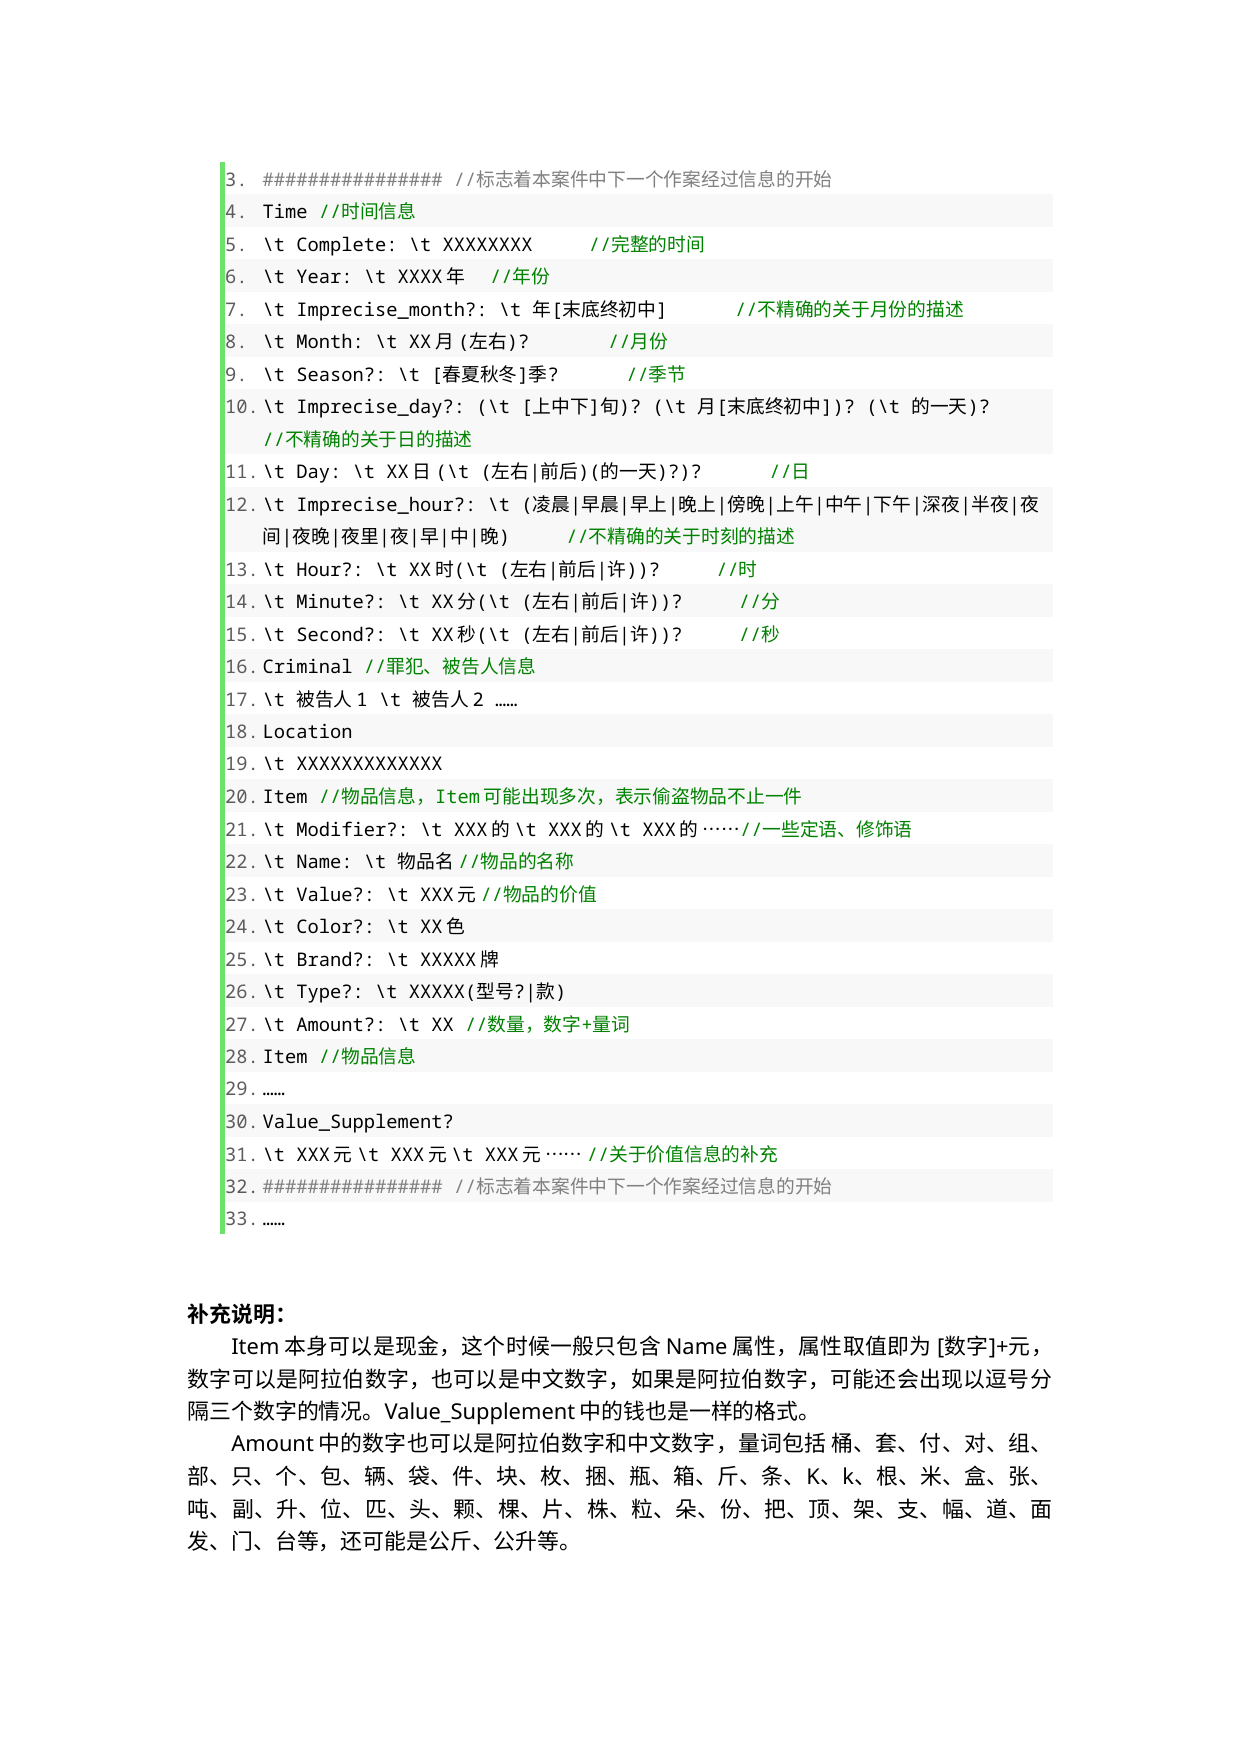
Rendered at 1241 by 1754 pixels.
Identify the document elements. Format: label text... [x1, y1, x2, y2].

list Item //物品信息 [225, 1039, 1053, 1072]
list \t Name: \t 物品名 //物品的名称 [225, 844, 1053, 877]
list ################ //标志着本案件中下一个作案经过信息的开始 [225, 1169, 1053, 1202]
list \t Modifier?: \t XXX的 \t XXX的 \t XXX的 ……//一些定语、修饰语 [225, 812, 1053, 844]
text 补充说明： [187, 1296, 1053, 1329]
text Amount中的数字也可以是阿拉伯数字和中文数字，量词包括 桶、套、付、对、组、部、只、个、包、辆、袋、件、块、枚、捆、瓶、箱、斤、条、K、k、根、米、盒、张、吨、副、升、位、匹、头、颗、棵、片、株、粒、朵、份、把、顶、架、支、幅、道、面、发、门、台等，还可能是公斤、公升等。 [187, 1426, 1053, 1556]
list \t Type?: \t XXXXX(型号?|款) [225, 974, 1053, 1007]
list Location [225, 714, 1053, 747]
list Item //物品信息，Item可能出现多次，表示偷盗物品不止一件 [225, 779, 1053, 812]
list \t Imprecise_hour?: \t (凌晨|早晨|早上|晚上|傍晚|上午|中午|下午|深夜|半夜|夜间|夜晚|夜里|夜|早|中|晚) //不精确的关于时刻的描述 [225, 487, 1053, 552]
list \t Day: \t XX日 (\t (左右|前后)(的一天)?)? //日 [225, 454, 1053, 487]
list Time //时间信息 [225, 194, 1053, 227]
list Value_Supplement? [225, 1104, 1053, 1137]
list \t XXX元 \t XXX元 \t XXX元 …… //关于价值信息的补充 [225, 1137, 1053, 1169]
list \t XXXXXXXXXXXXX [225, 747, 1053, 779]
list \t Hour?: \t XX时(\t (左右|前后|许))? //时 [225, 552, 1053, 584]
list \t Season?: \t [春夏秋冬]季? //季节 [225, 357, 1053, 389]
list \t 被告人1 \t 被告人2 …… [225, 682, 1053, 714]
list \t Year: \t XXXX年 //年份 [225, 259, 1053, 292]
list \t Color?: \t XX色 [225, 909, 1053, 942]
list …… [225, 1202, 1053, 1234]
list \t Complete: \t XXXXXXXX //完整的时间 [225, 227, 1053, 259]
list \t Month: \t XX月 (左右)? //月份 [225, 324, 1053, 357]
list \t Amount?: \t XX //数量，数字+量词 [225, 1007, 1053, 1039]
list Criminal //罪犯、被告人信息 [225, 649, 1053, 682]
list \t Value?: \t XXX元 //物品的价值 [225, 877, 1053, 909]
list ################ //标志着本案件中下一个作案经过信息的开始 [225, 162, 1053, 194]
list \t Imprecise_month?: \t 年[末底终初中] //不精确的关于月份的描述 [225, 292, 1053, 324]
text Item本身可以是现金，这个时候一般只包含Name属性，属性取值即为 [数字]+元，数字可以是阿拉伯数字，也可以是中文数字，如果是阿拉伯数字，可能还会出现以逗号分隔三个数字的情况。Value_Supplement中的钱也是一样的格式。 [187, 1329, 1053, 1426]
list \t Brand?: \t XXXXX牌 [225, 942, 1053, 974]
list \t Imprecise_day?: (\t [上中下]旬)? (\t 月[末底终初中])? (\t 的一天)? //不精确的关于日的描述 [225, 389, 1053, 454]
list \t Second?: \t XX秒(\t (左右|前后|许))? //秒 [225, 617, 1053, 649]
list …… [225, 1072, 1053, 1104]
list \t Minute?: \t XX分(\t (左右|前后|许))? //分 [225, 584, 1053, 617]
